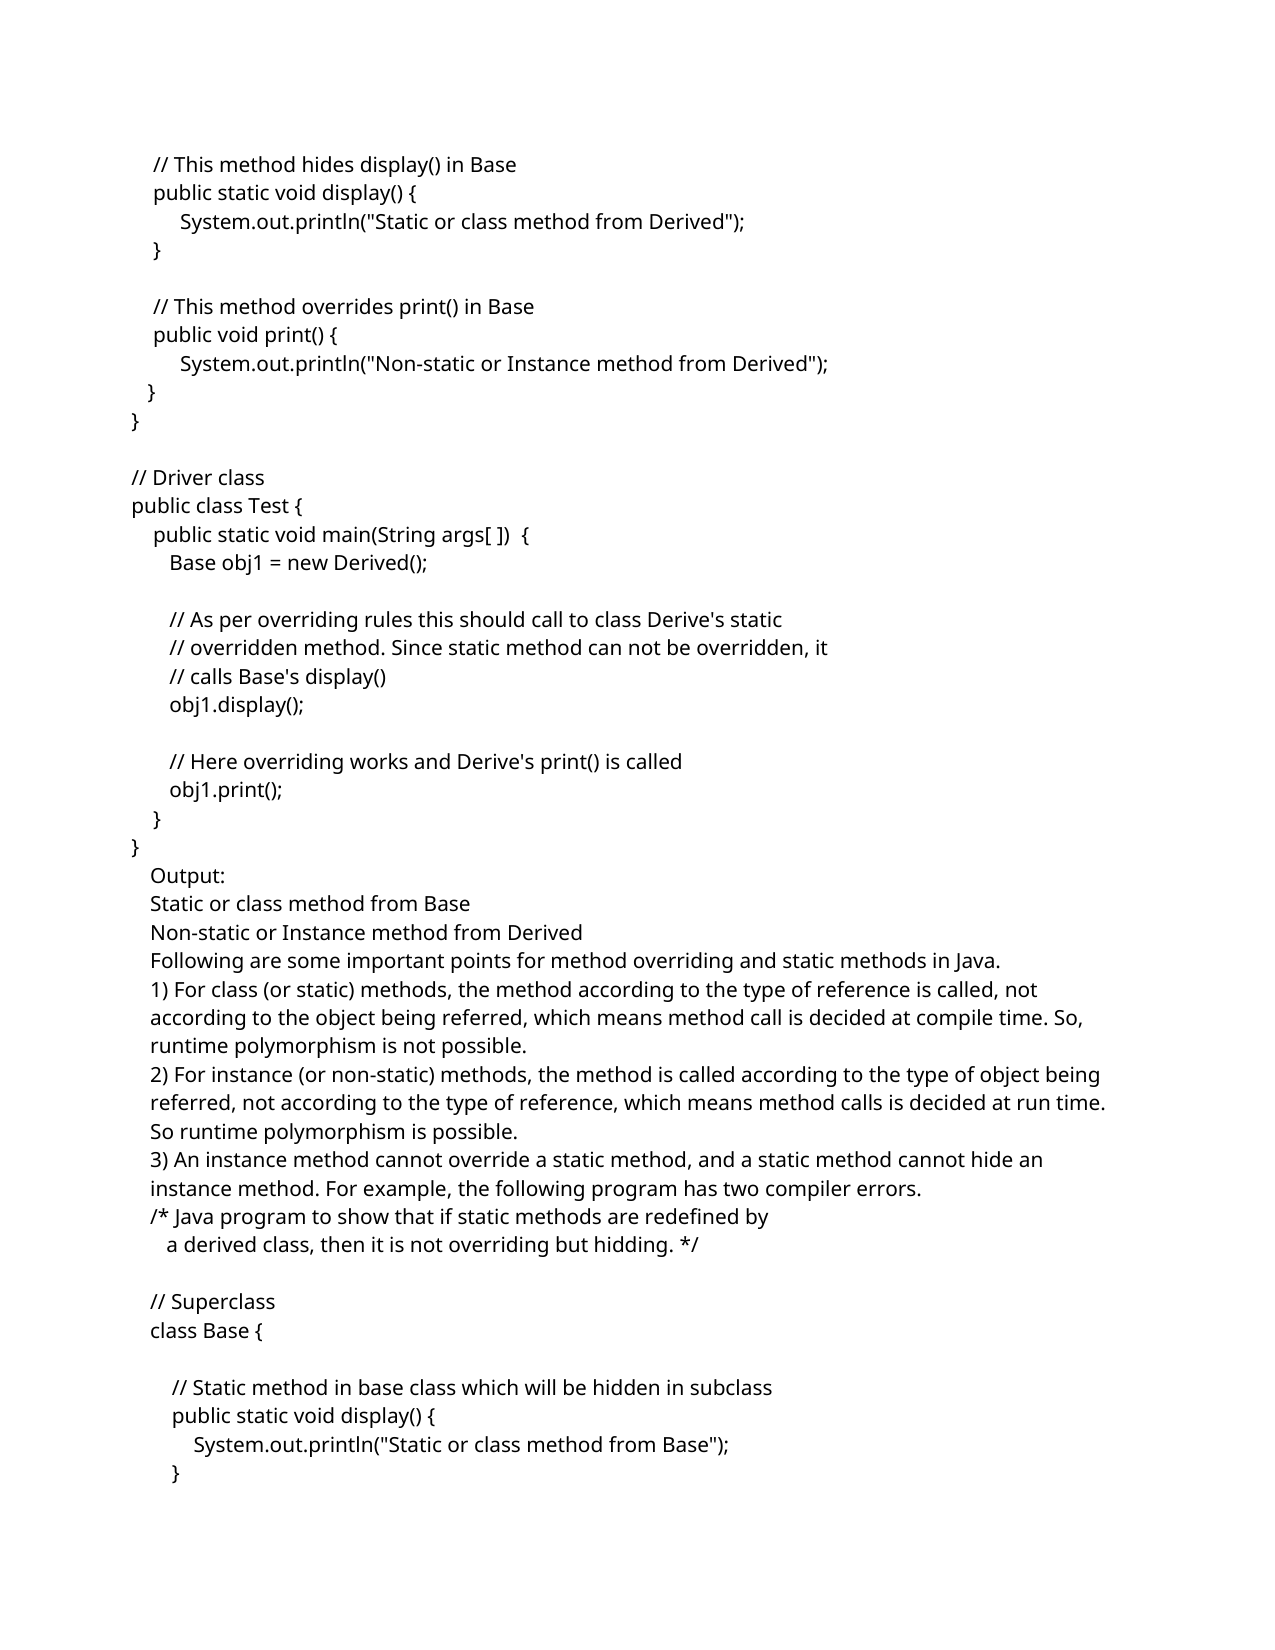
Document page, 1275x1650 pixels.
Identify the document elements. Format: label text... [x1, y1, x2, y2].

text Following are some important points for method overriding and static methods in Java. 1) For class (or static) methods, the method according to the type of reference is called, not according to the object being referred, which means method call is decided at compile time. So, runtime polymorphism is not possible. [150, 946, 1125, 1060]
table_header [150, 1202, 1027, 1487]
text 2) For instance (or non-static) methods, the method is called according to the type of object being referred, not according to the type of reference, which means method calls is decided at run time. So runtime polymorphism is possible. [150, 1060, 1125, 1145]
text Static or class method from Base [150, 889, 1125, 918]
text Output: [150, 861, 1125, 889]
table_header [131, 150, 1027, 861]
text Non-static or Instance method from Derived [150, 918, 1125, 946]
text 3) An instance method cannot override a static method, and a static method cannot hide an instance method. For example, the following program has two compiler errors. [150, 1145, 1125, 1202]
